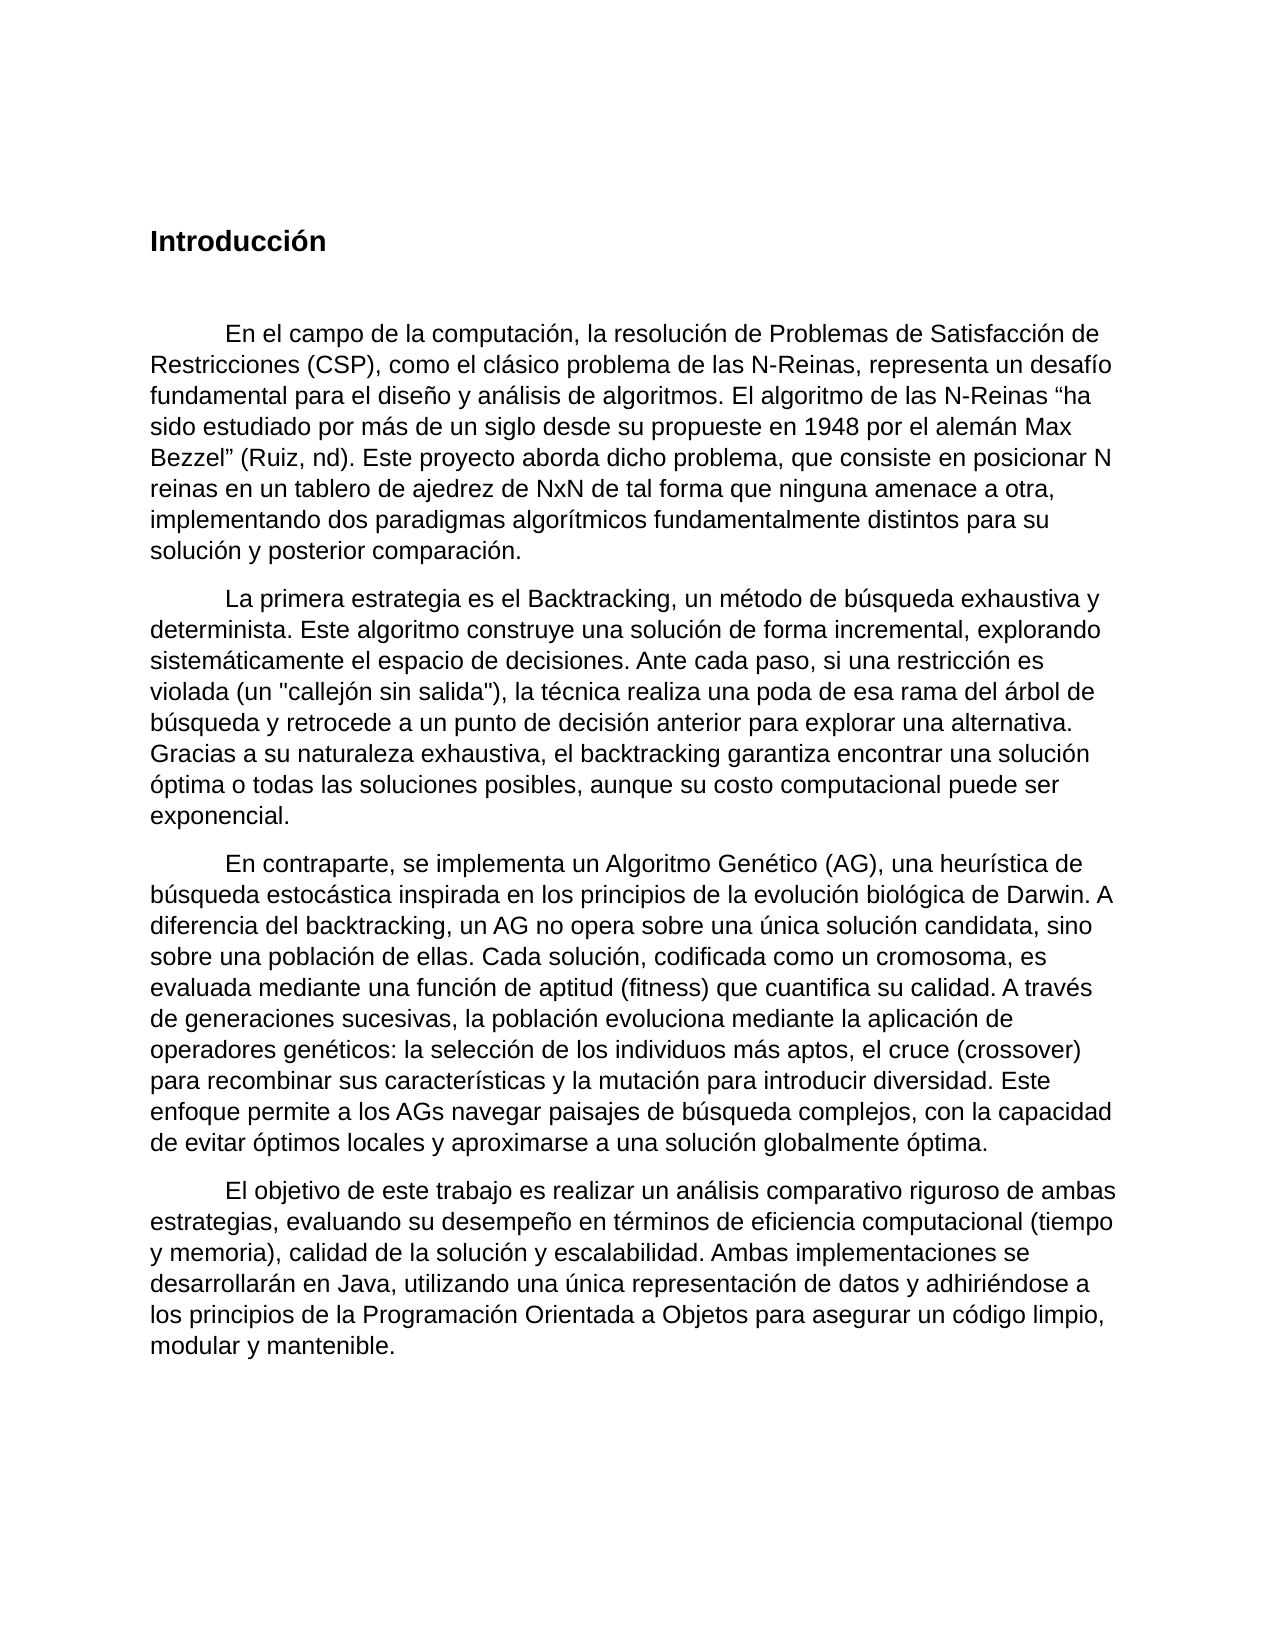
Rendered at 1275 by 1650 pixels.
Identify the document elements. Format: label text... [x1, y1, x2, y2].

subtitle Introducción [150, 224, 1125, 257]
text En contraparte, se implementa un Algoritmo Genético (AG), una heurística de búsqueda estocástica inspirada en los principios de la evolución biológica de Darwin. A diferencia del backtracking, un AG no opera sobre una única solución candidata, sino sobre una población de ellas. Cada solución, codificada como un cromosoma, es evaluada mediante una función de aptitud (fitness) que cuantifica su calidad. A través de generaciones sucesivas, la población evoluciona mediante la aplicación de operadores genéticos: la selección de los individuos más aptos, el cruce (crossover) para recombinar sus características y la mutación para introducir diversidad. Este enfoque permite a los AGs navegar paisajes de búsqueda complejos, con la capacidad de evitar óptimos locales y aproximarse a una solución globalmente óptima. [150, 848, 1125, 1157]
text La primera estrategia es el Backtracking, un método de búsqueda exhaustiva y determinista. Este algoritmo construye una solución de forma incremental, explorando sistemáticamente el espacio de decisiones. Ante cada paso, si una restricción es violada (un "callejón sin salida"), la técnica realiza una poda de esa rama del árbol de búsqueda y retrocede a un punto de decisión anterior para explorar una alternativa. Gracias a su naturaleza exhaustiva, el backtracking garantiza encontrar una solución óptima o todas las soluciones posibles, aunque su costo computacional puede ser exponencial. [150, 583, 1125, 829]
text En el campo de la computación, la resolución de Problemas de Satisfacción de Restricciones (CSP), como el clásico problema de las N-Reinas, representa un desafío fundamental para el diseño y análisis de algoritmos. El algoritmo de las N-Reinas “ha sido estudiado por más de un siglo desde su propueste en 1948 por el alemán Max Bezzel” (Ruiz, nd). Este proyecto aborda dicho problema, que consiste en posicionar N reinas en un tablero de ajedrez de NxN de tal forma que ninguna amenace a otra, implementando dos paradigmas algorítmicos fundamentalmente distintos para su solución y posterior comparación. [150, 318, 1125, 564]
text El objetivo de este trabajo es realizar un análisis comparativo riguroso de ambas estrategias, evaluando su desempeño en términos de eficiencia computacional (tiempo y memoria), calidad de la solución y escalabilidad. Ambas implementaciones se desarrollarán en Java, utilizando una única representación de datos y adhiriéndose a los principios de la Programación Orientada a Objetos para asegurar un código limpio, modular y mantenible. [150, 1176, 1125, 1359]
